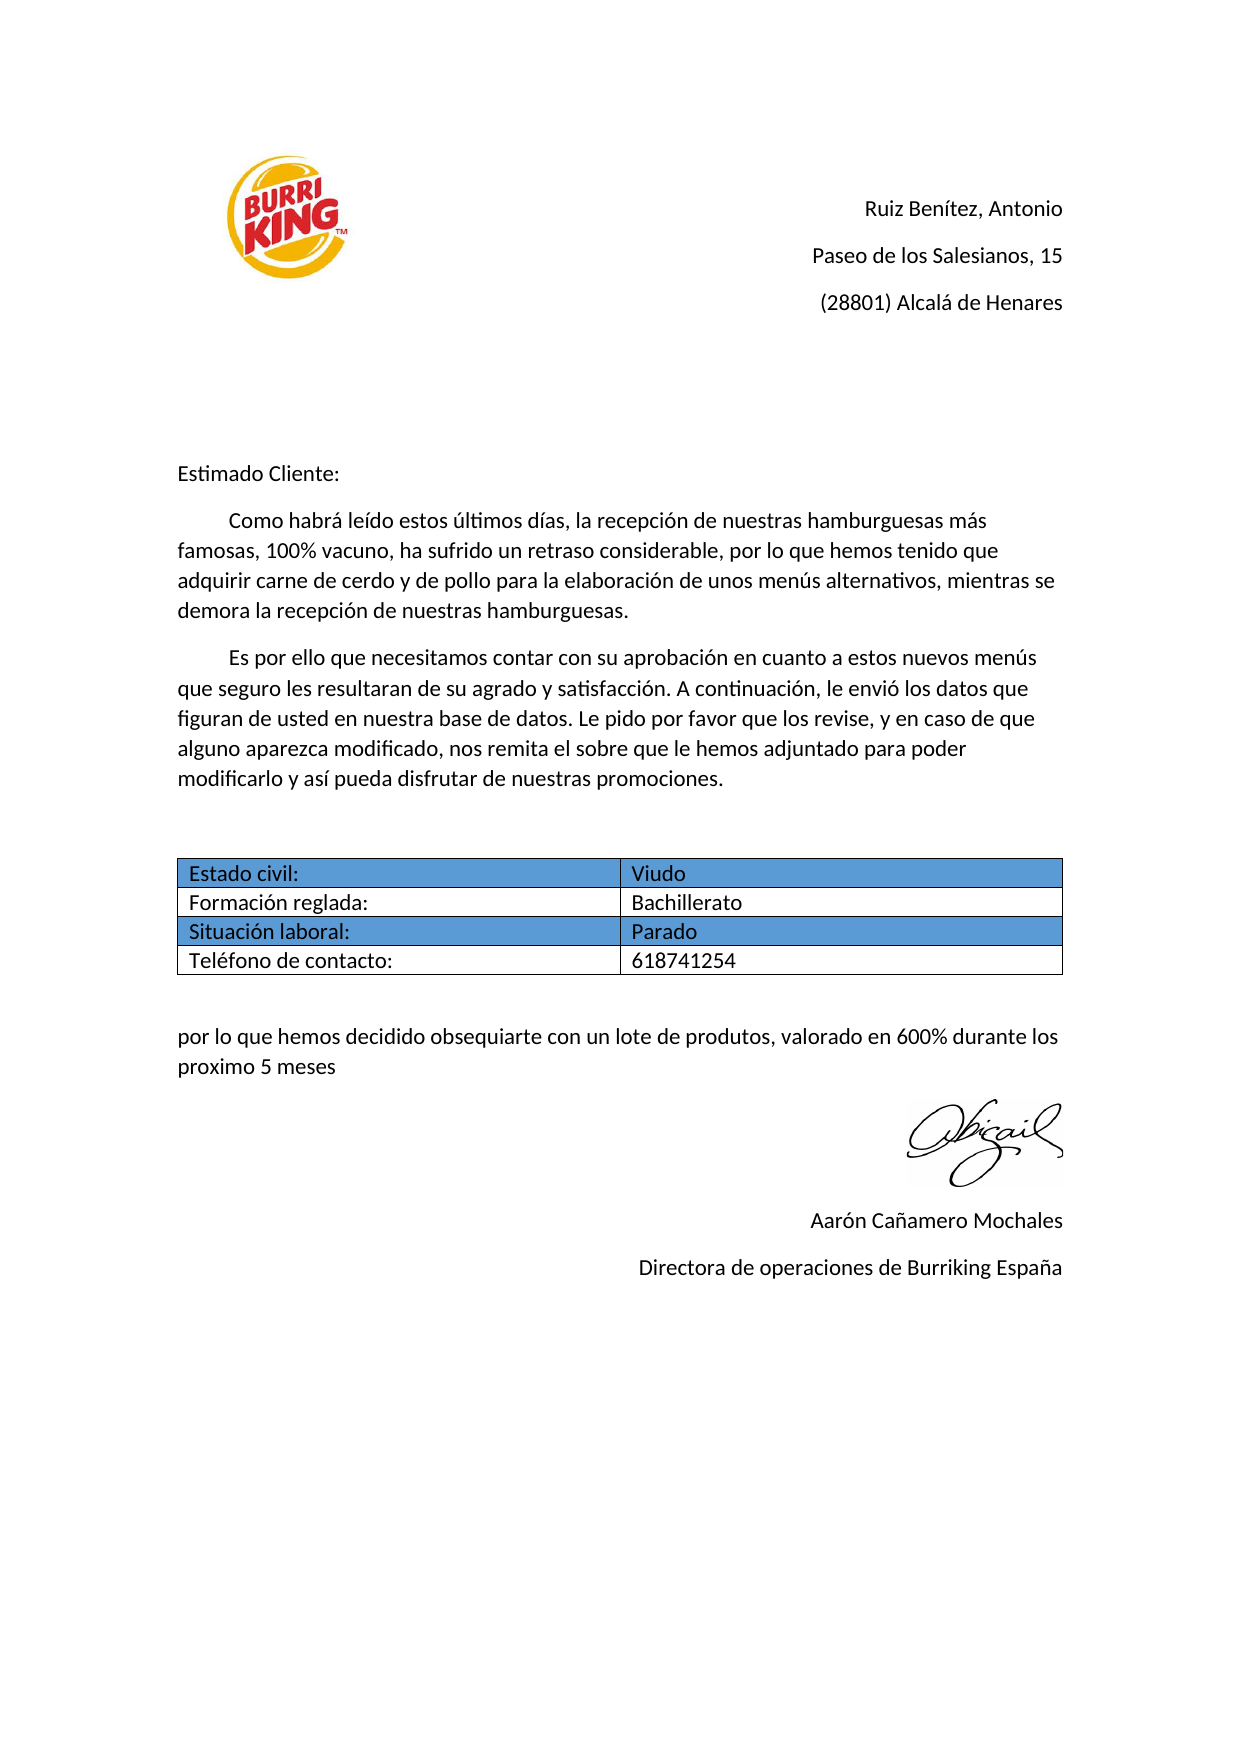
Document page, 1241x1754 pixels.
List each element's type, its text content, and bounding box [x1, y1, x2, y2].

table_header Estado civil: [178, 859, 620, 887]
picture [177, 147, 400, 287]
text (28801) Alcalá de Henares [177, 288, 1063, 316]
text Ruiz Benítez, Antonio [400, 194, 1063, 222]
text Paseo de los Salesianos, 15 [400, 241, 1063, 269]
table_cell Teléfono de contacto: [178, 946, 620, 974]
table_cell Situación laboral: [178, 917, 620, 945]
text Es por ello que necesitamos contar con su aprobación en cuanto a estos nuevos menús que seguro les resultaran de su agrado y satisfacción. A continuación, le envió los datos que figuran de usted en nuestra base de datos. Le pido por favor que los revise, y en caso de que alguno aparezca modificado, nos remita el sobre que le hemos adjuntado para poder modificarlo y así pueda disfrutar de nuestras promociones. [177, 643, 1063, 792]
text por lo que hemos decidido obsequiarte con un lote de produtos, valorado en 600% durante los proximo 5 meses [177, 1022, 1063, 1080]
table_cell Bachillerato [621, 888, 1062, 916]
table_cell Formación reglada: [178, 888, 620, 916]
table_header Viudo [621, 859, 1062, 887]
table_cell Parado [621, 917, 1062, 945]
text Directora de operaciones de Burriking España [177, 1253, 1063, 1281]
picture [906, 1099, 1064, 1187]
text Estimado Cliente: [177, 459, 1063, 487]
text Como habrá leído estos últimos días, la recepción de nuestras hamburguesas más famosas, 100% vacuno, ha sufrido un retraso considerable, por lo que hemos tenido que adquirir carne de cerdo y de pollo para la elaboración de unos menús alternativos, mientras se demora la recepción de nuestras hamburguesas. [177, 506, 1063, 624]
table_cell 618741254 [621, 946, 1062, 974]
text Aarón Cañamero Mochales [177, 1206, 1063, 1234]
